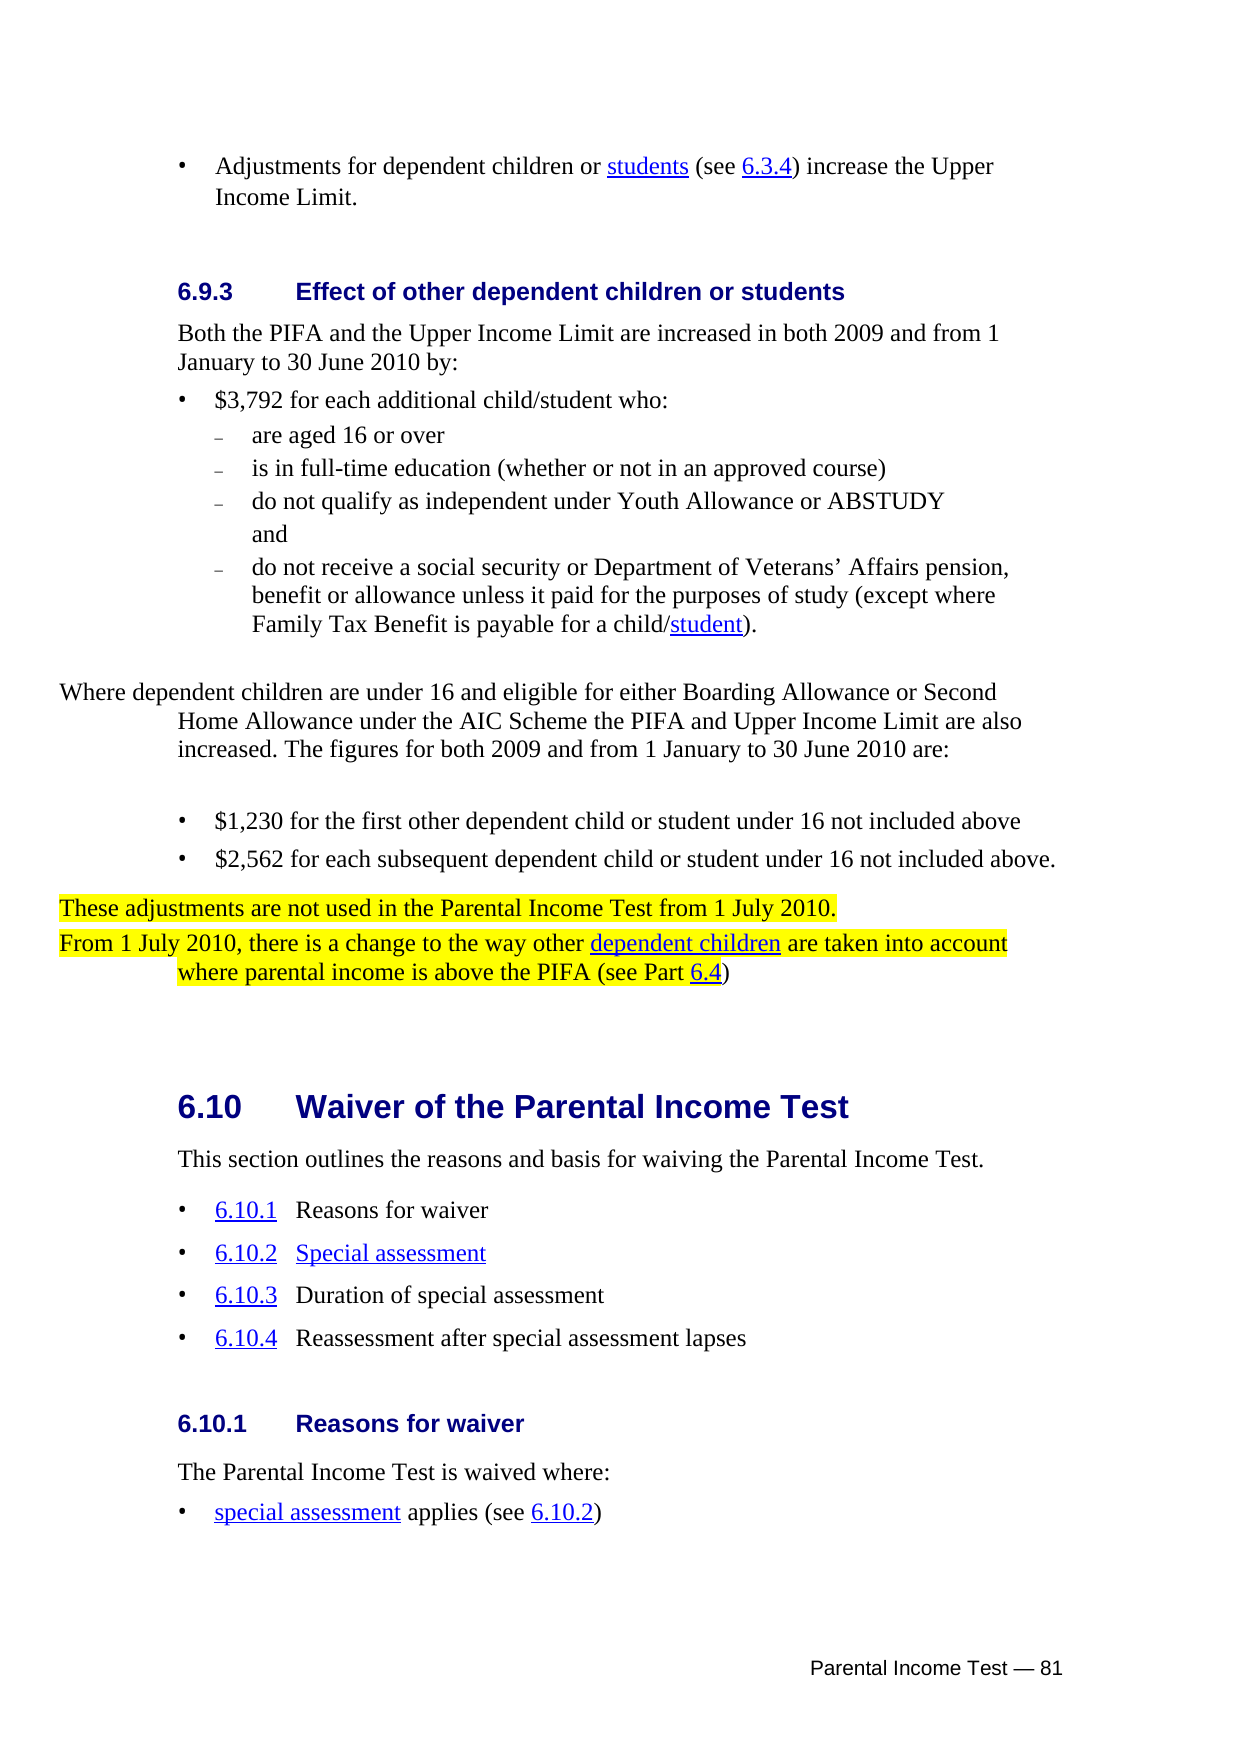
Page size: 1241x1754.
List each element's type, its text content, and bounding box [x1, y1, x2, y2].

text is in full-time education (whether or not in an approved course) [214, 453, 1063, 482]
text The Parental Income Test is waived where: [177, 1457, 1063, 1485]
text do not qualify as independent under Youth Allowance or ABSTUDY [214, 486, 1063, 514]
list From 1 July 2010, there is a change to the way other dependent children are taken into account where parental income is above the PIFA (see Part 6.4) [59, 928, 1063, 986]
text 6.10.2 Special assessment [177, 1234, 1063, 1268]
text $2,562 for each subsequent dependent child or student under 16 not included above. [177, 841, 1063, 875]
text $1,230 for the first other dependent child or student under 16 not included above [177, 802, 1063, 837]
subtitle 6.10 Waiver of the Parental Income Test [177, 1087, 1063, 1126]
text Adjustments for dependent children or students (see 6.3.4) increase the Upper Income Limit. [177, 148, 1063, 211]
text 6.10.4 Reassessment after special assessment lapses [177, 1319, 1063, 1353]
text These adjustments are not used in the Parental Income Test from 1 July 2010. [59, 893, 1063, 922]
text Where dependent children are under 16 and eligible for either Boarding Allowance or Second Home Allowance under the AIC Scheme the PIFA and Upper Income Limit are also increased. The figures for both 2009 and from 1 January to 30 June 2010 are: [59, 677, 1063, 763]
text Both the PIFA and the Upper Income Limit are increased in both 2009 and from 1 January to 30 June 2010 by: [177, 318, 1063, 376]
text are aged 16 or over [214, 420, 1063, 449]
list and [252, 519, 1063, 547]
subtitle 6.9.3 Effect of other dependent children or students [177, 277, 1063, 306]
text 6.10.1 Reasons for waiver [177, 1192, 1063, 1226]
text This section outlines the reasons and basis for waiving the Parental Income Test. [177, 1144, 1063, 1173]
text 6.10.3 Duration of special assessment [177, 1277, 1063, 1311]
text special assessment applies (see 6.10.2) [177, 1494, 1063, 1528]
text $3,792 for each additional child/student who: [177, 382, 1063, 416]
subtitle 6.10.1 Reasons for waiver [177, 1409, 1063, 1438]
text do not receive a social security or Department of Veterans’ Affairs pension, benefit or allowance unless it paid for the purposes of study (except where Family Tax Benefit is payable for a child/student). [214, 552, 1063, 638]
